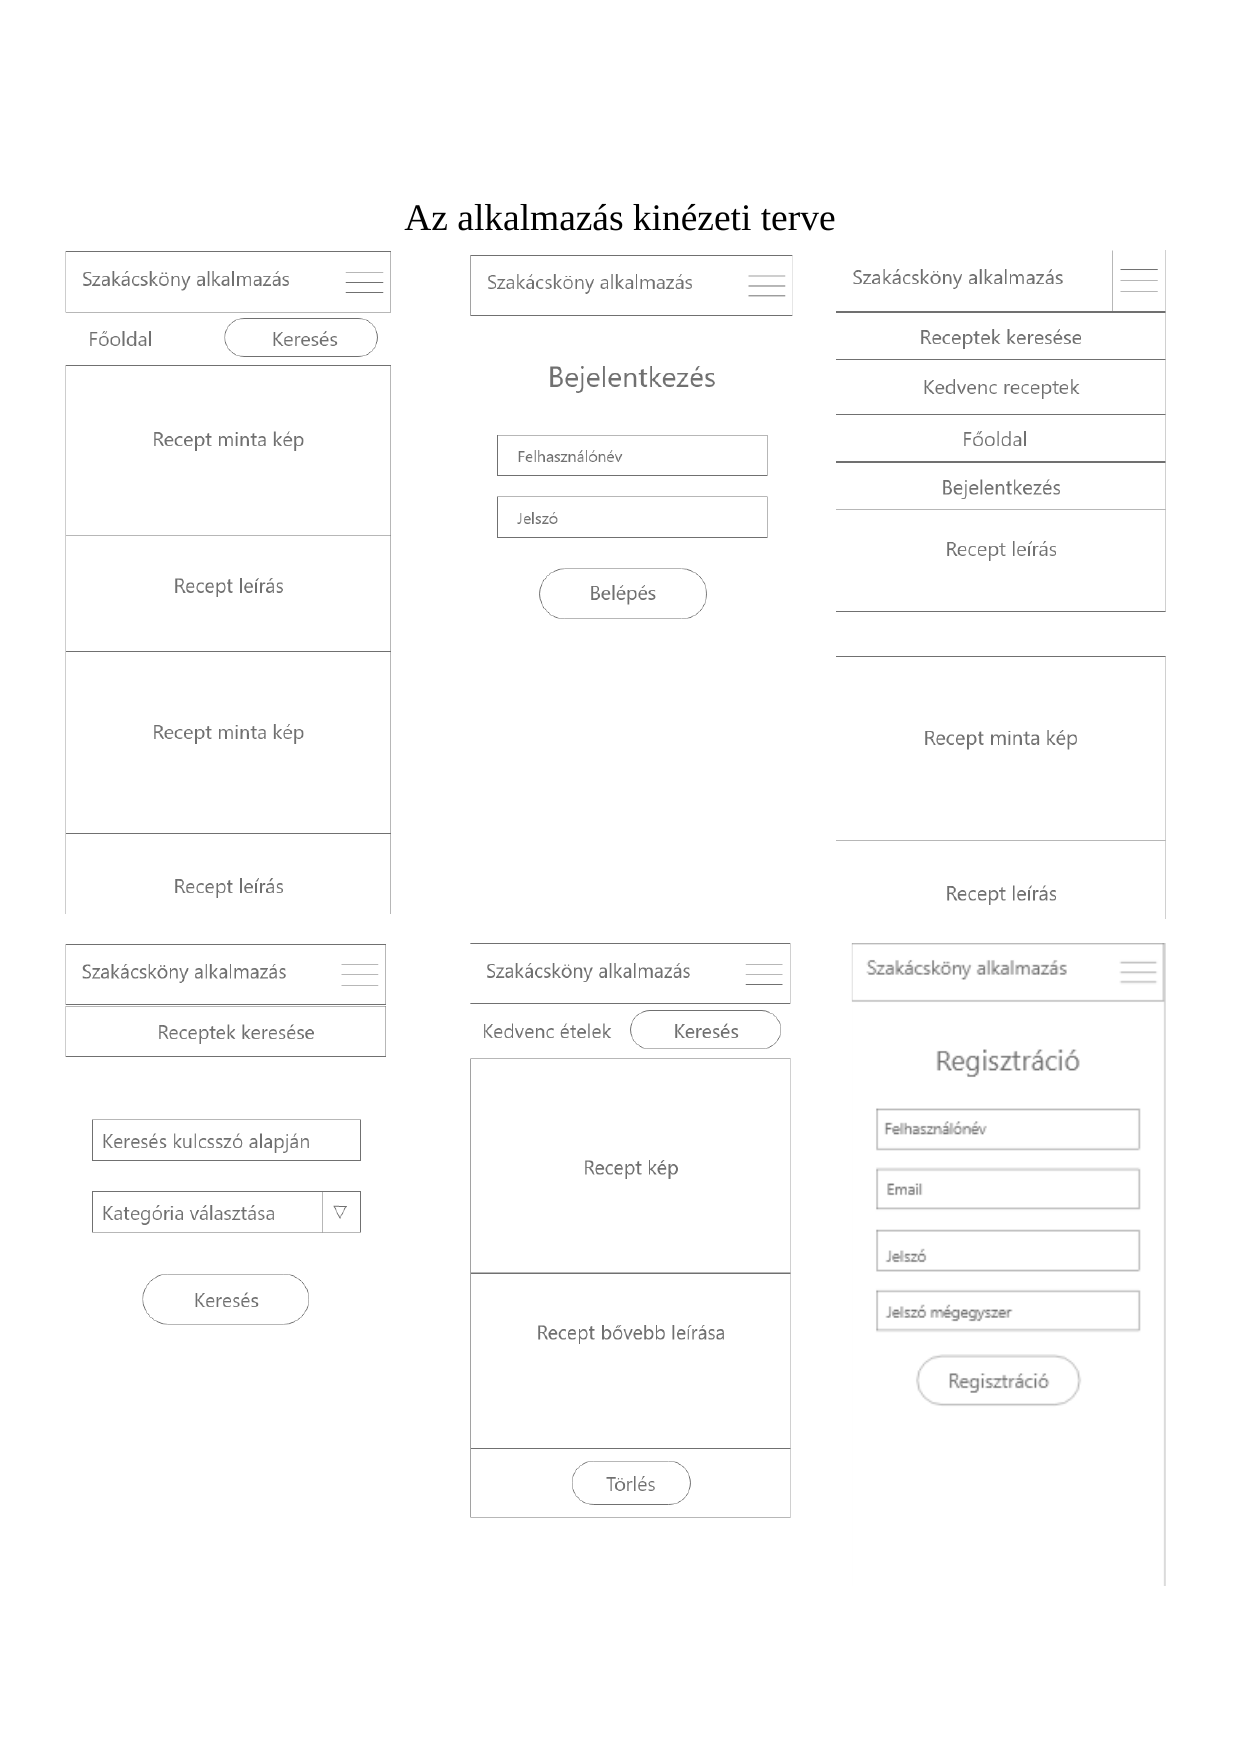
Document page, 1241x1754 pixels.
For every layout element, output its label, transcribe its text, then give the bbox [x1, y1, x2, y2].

picture [470, 943, 791, 1602]
picture [65, 251, 391, 914]
picture [65, 943, 386, 1603]
picture [470, 255, 793, 918]
text Az alkalmazás kinézeti terve [148, 195, 1093, 238]
picture [836, 250, 1166, 919]
picture [851, 943, 1166, 1586]
